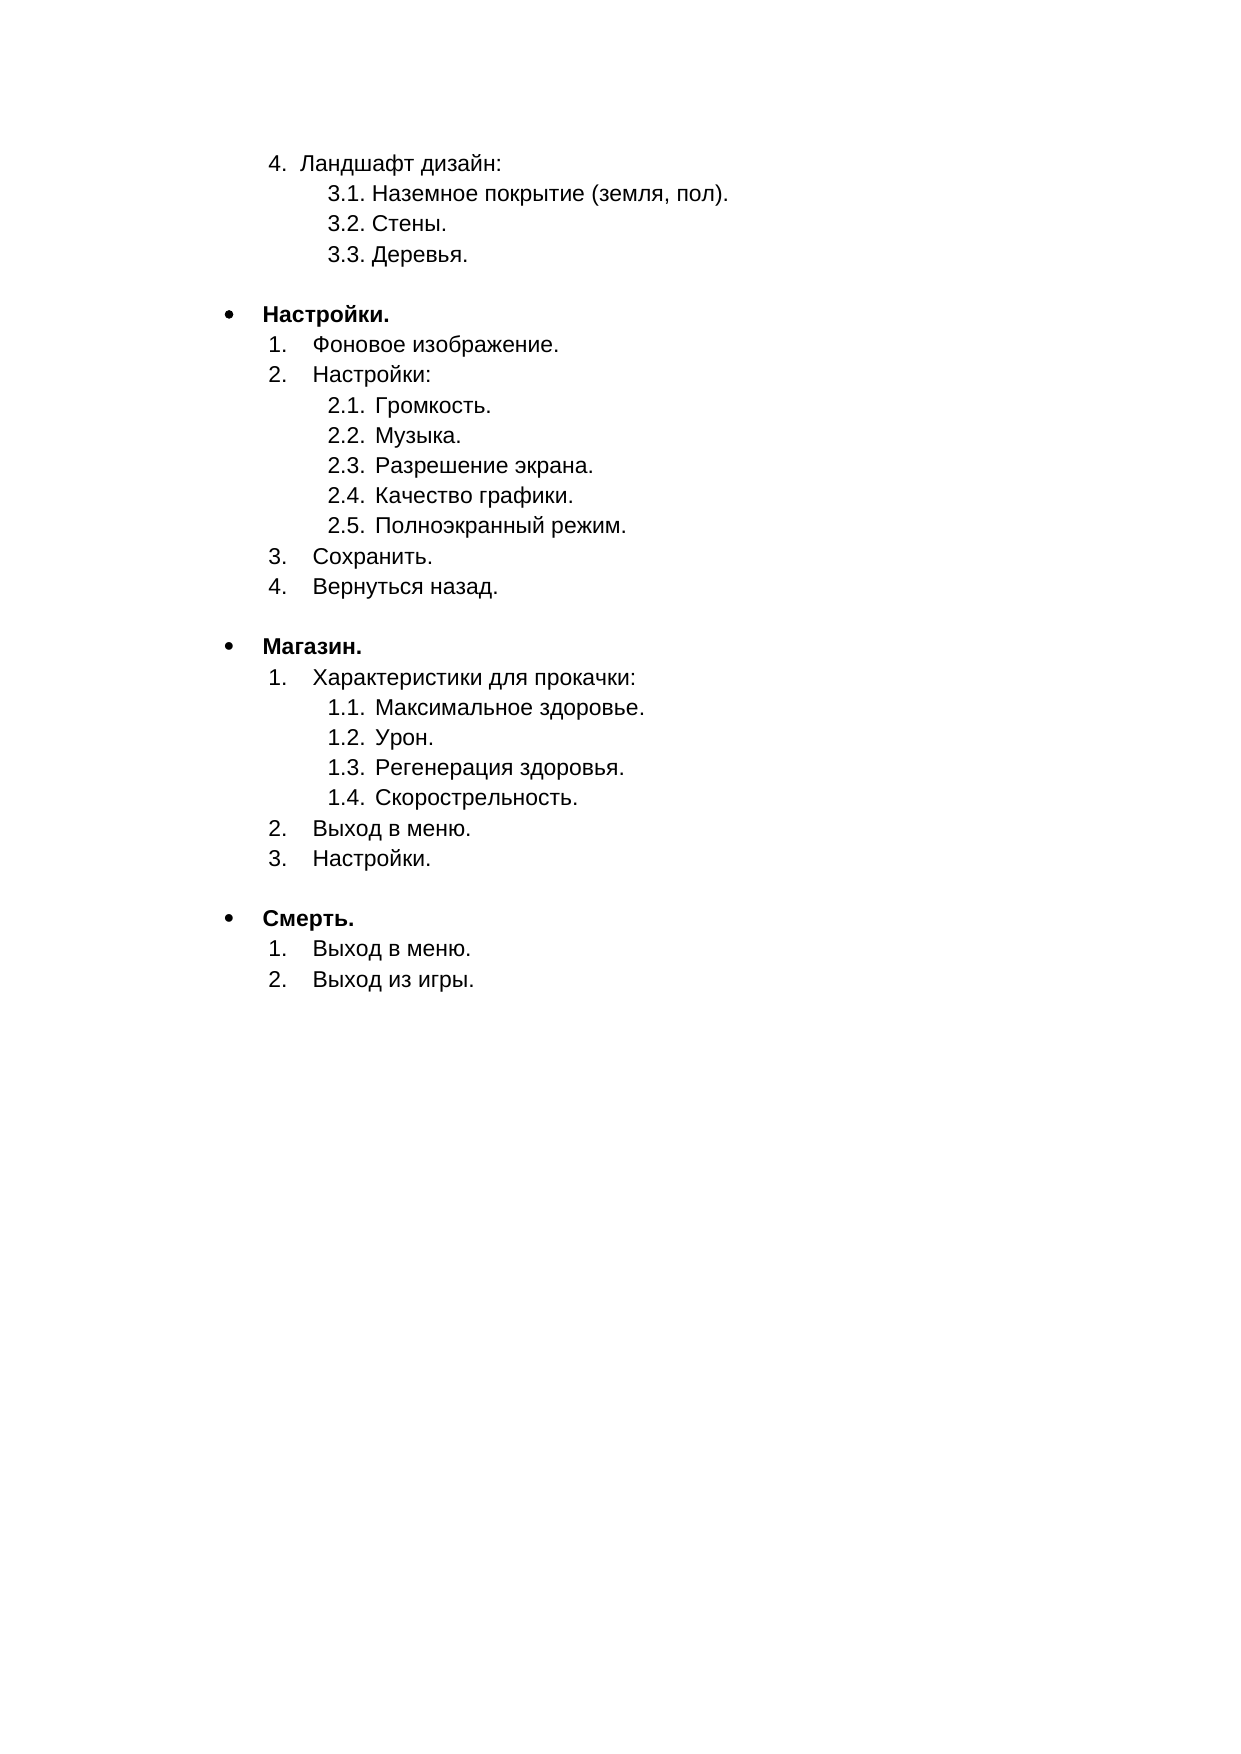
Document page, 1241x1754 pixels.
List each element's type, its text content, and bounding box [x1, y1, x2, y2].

list Характеристики для прокачки: [268, 663, 1090, 690]
list Вернуться назад. [268, 573, 1090, 599]
list Выход в меню. [268, 814, 1090, 841]
list Наземное покрытие (земля, пол). [327, 180, 1090, 207]
list Настройки: [268, 361, 1090, 388]
list Регенерация здоровья. [327, 754, 1090, 781]
list Ландшафт дизайн: [268, 150, 1090, 176]
list Сохранить. [268, 543, 1090, 569]
list Выход из игры. [268, 966, 1090, 992]
list Громкость. [327, 392, 1090, 418]
list Максимальное здоровье. [327, 694, 1090, 720]
list Магазин. [225, 633, 1090, 660]
list Деревья. [327, 241, 1090, 267]
list Качество графики. [327, 482, 1090, 509]
list Настройки. [268, 845, 1090, 871]
list Урон. [327, 724, 1090, 750]
list Полноэкранный режим. [327, 512, 1090, 539]
list Фоновое изображение. [268, 331, 1090, 358]
list Скорострельность. [327, 784, 1090, 811]
list Разрешение экрана. [327, 452, 1090, 478]
list Выход в меню. [268, 935, 1090, 962]
list Смерть. [225, 905, 1090, 932]
list Стены. [327, 210, 1090, 237]
list Настройки. [225, 301, 1090, 327]
list Музыка. [327, 422, 1090, 448]
